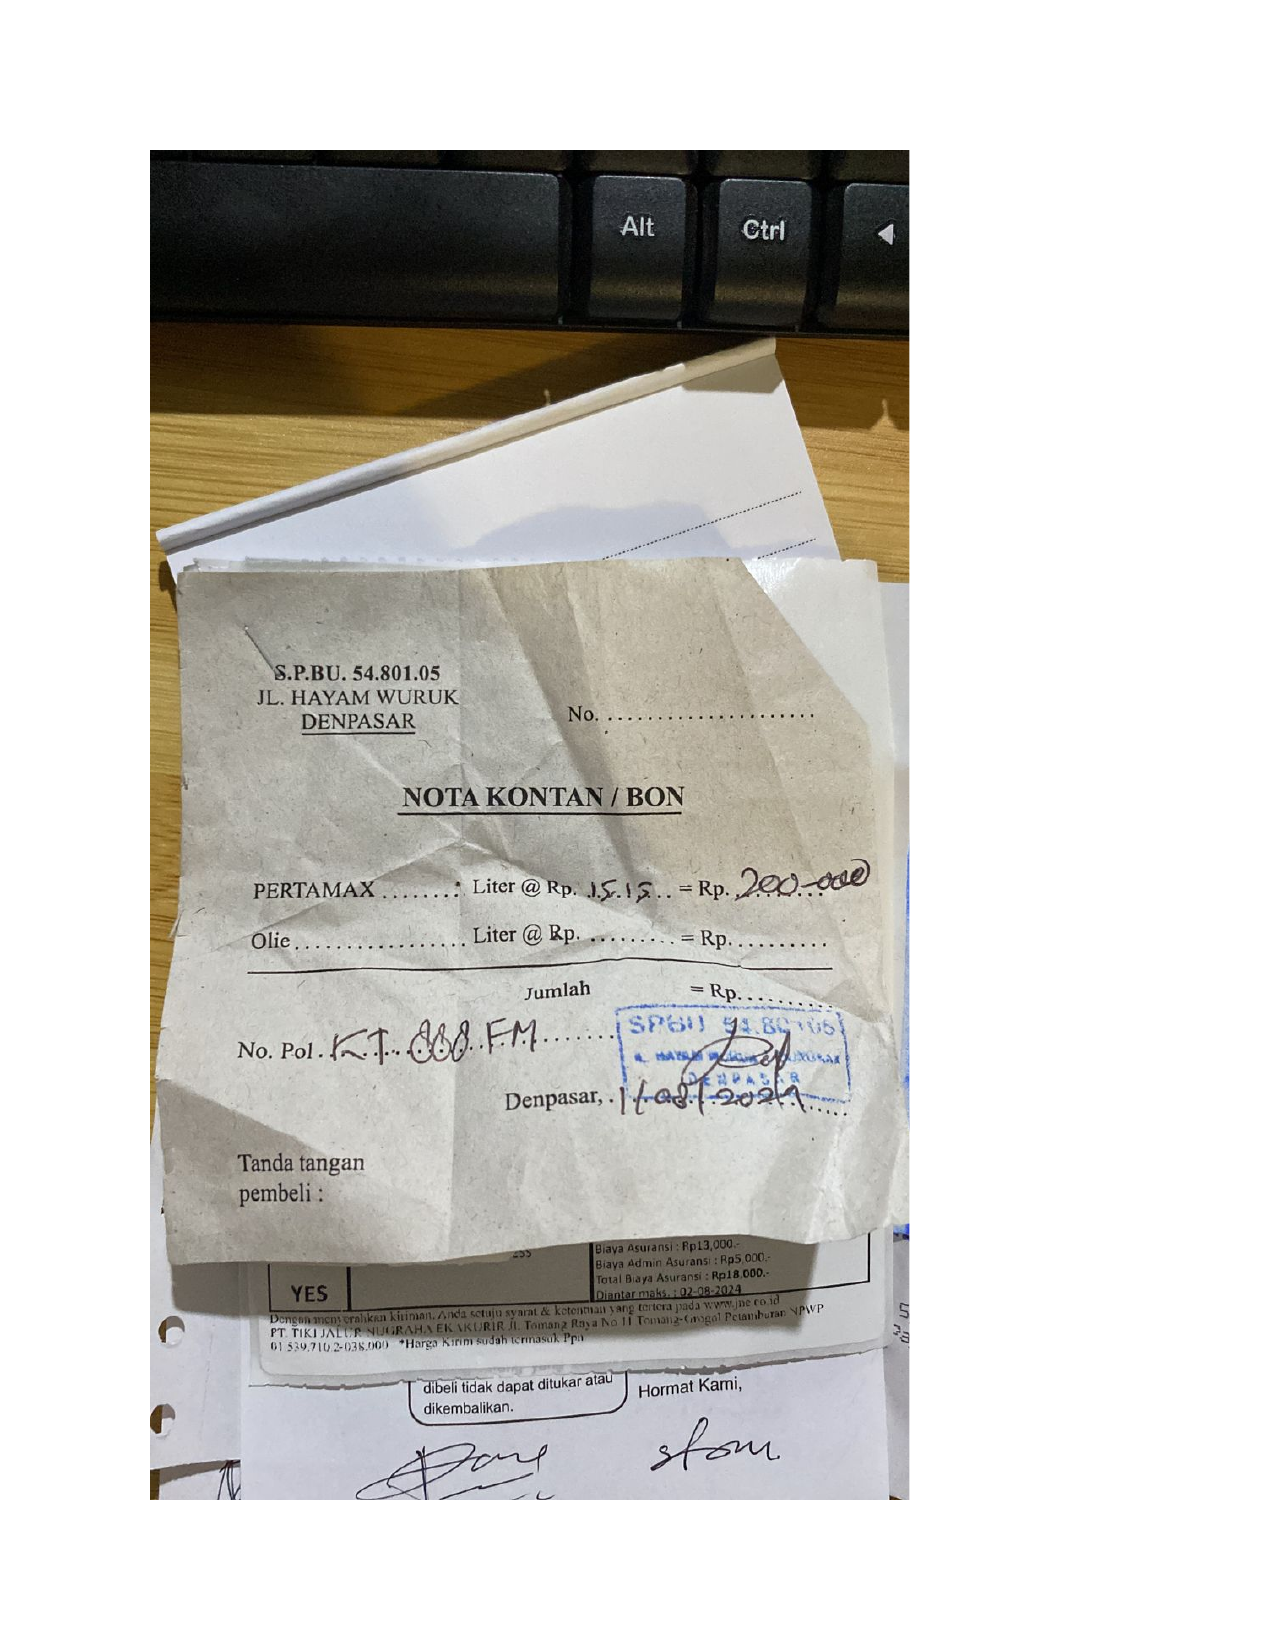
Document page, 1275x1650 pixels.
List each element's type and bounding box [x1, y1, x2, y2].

picture [150, 150, 910, 1500]
